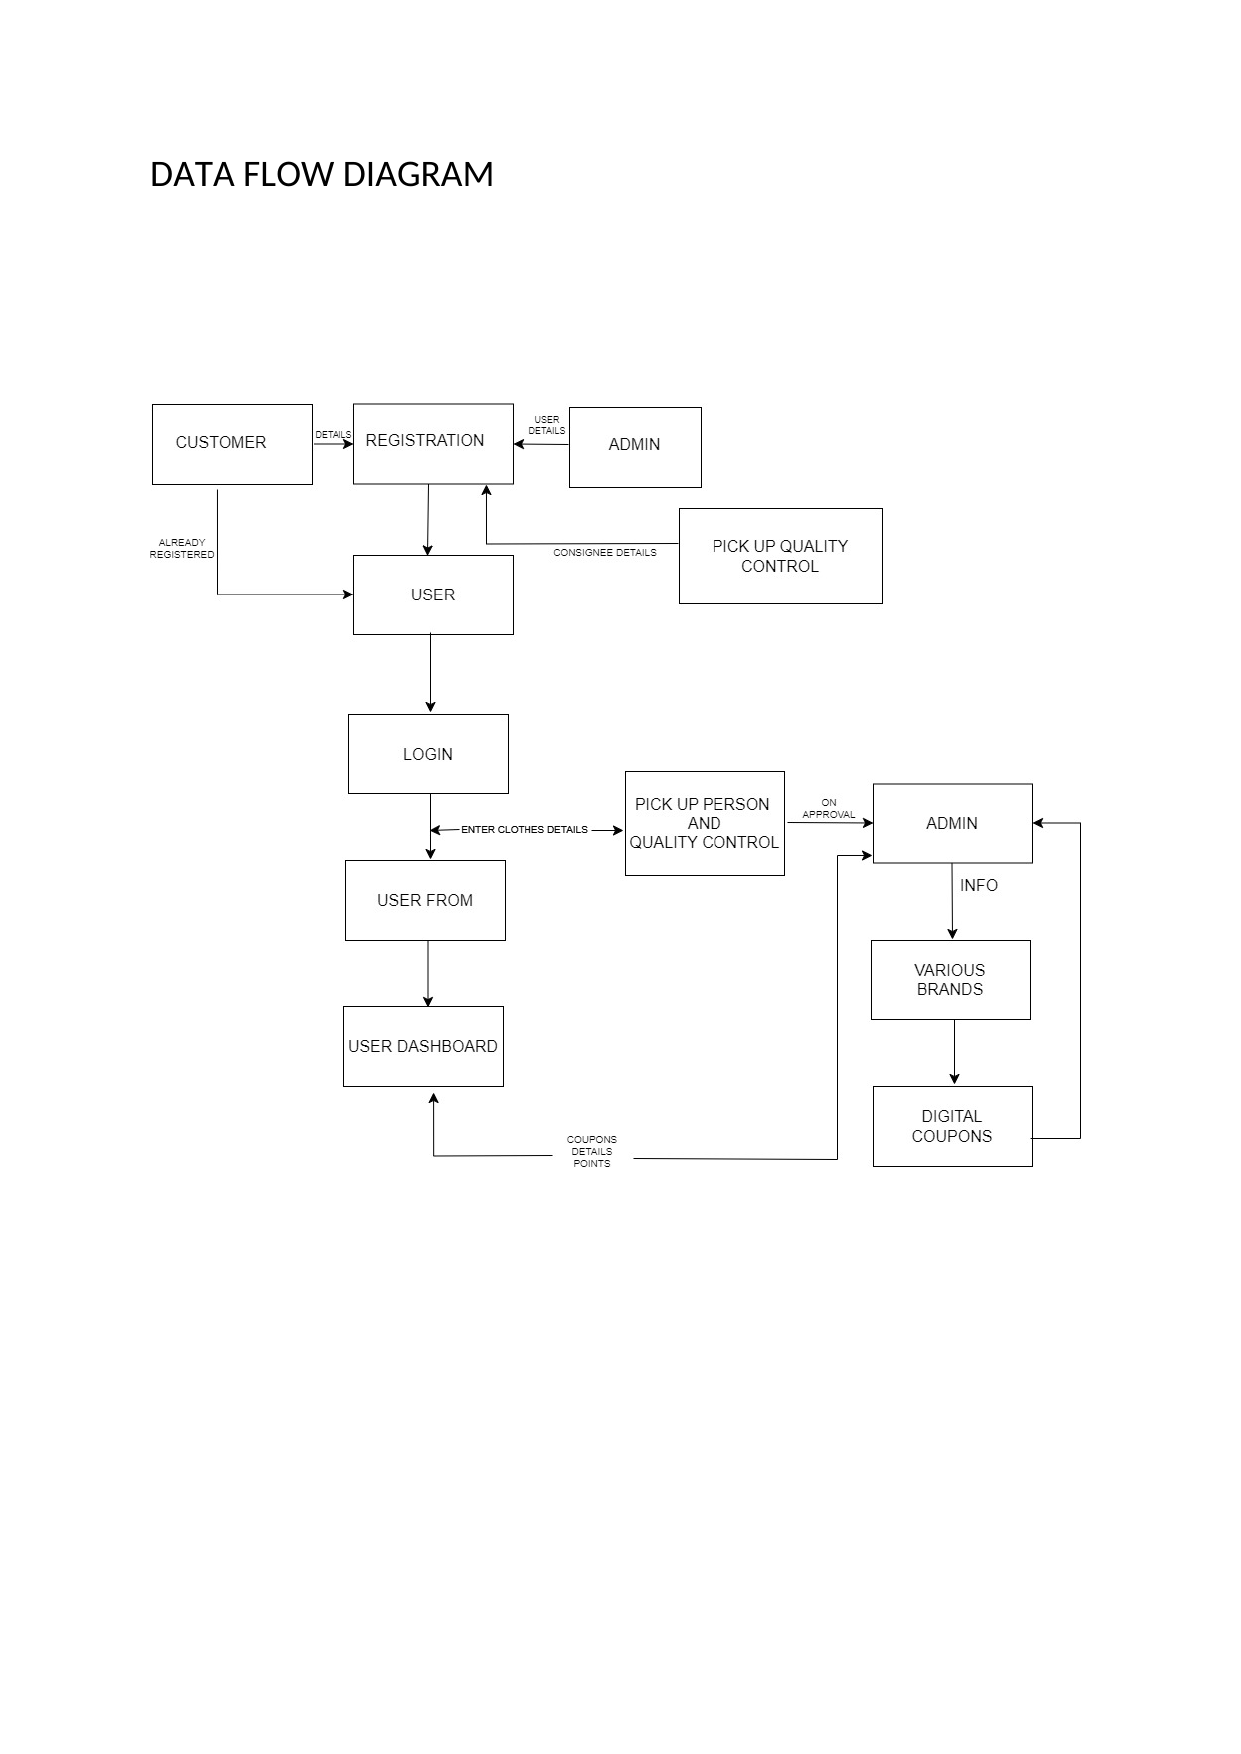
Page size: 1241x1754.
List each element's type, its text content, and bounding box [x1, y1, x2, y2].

text DATA FLOW DIAGRAM [150, 150, 1090, 196]
picture [150, 403, 1091, 1170]
